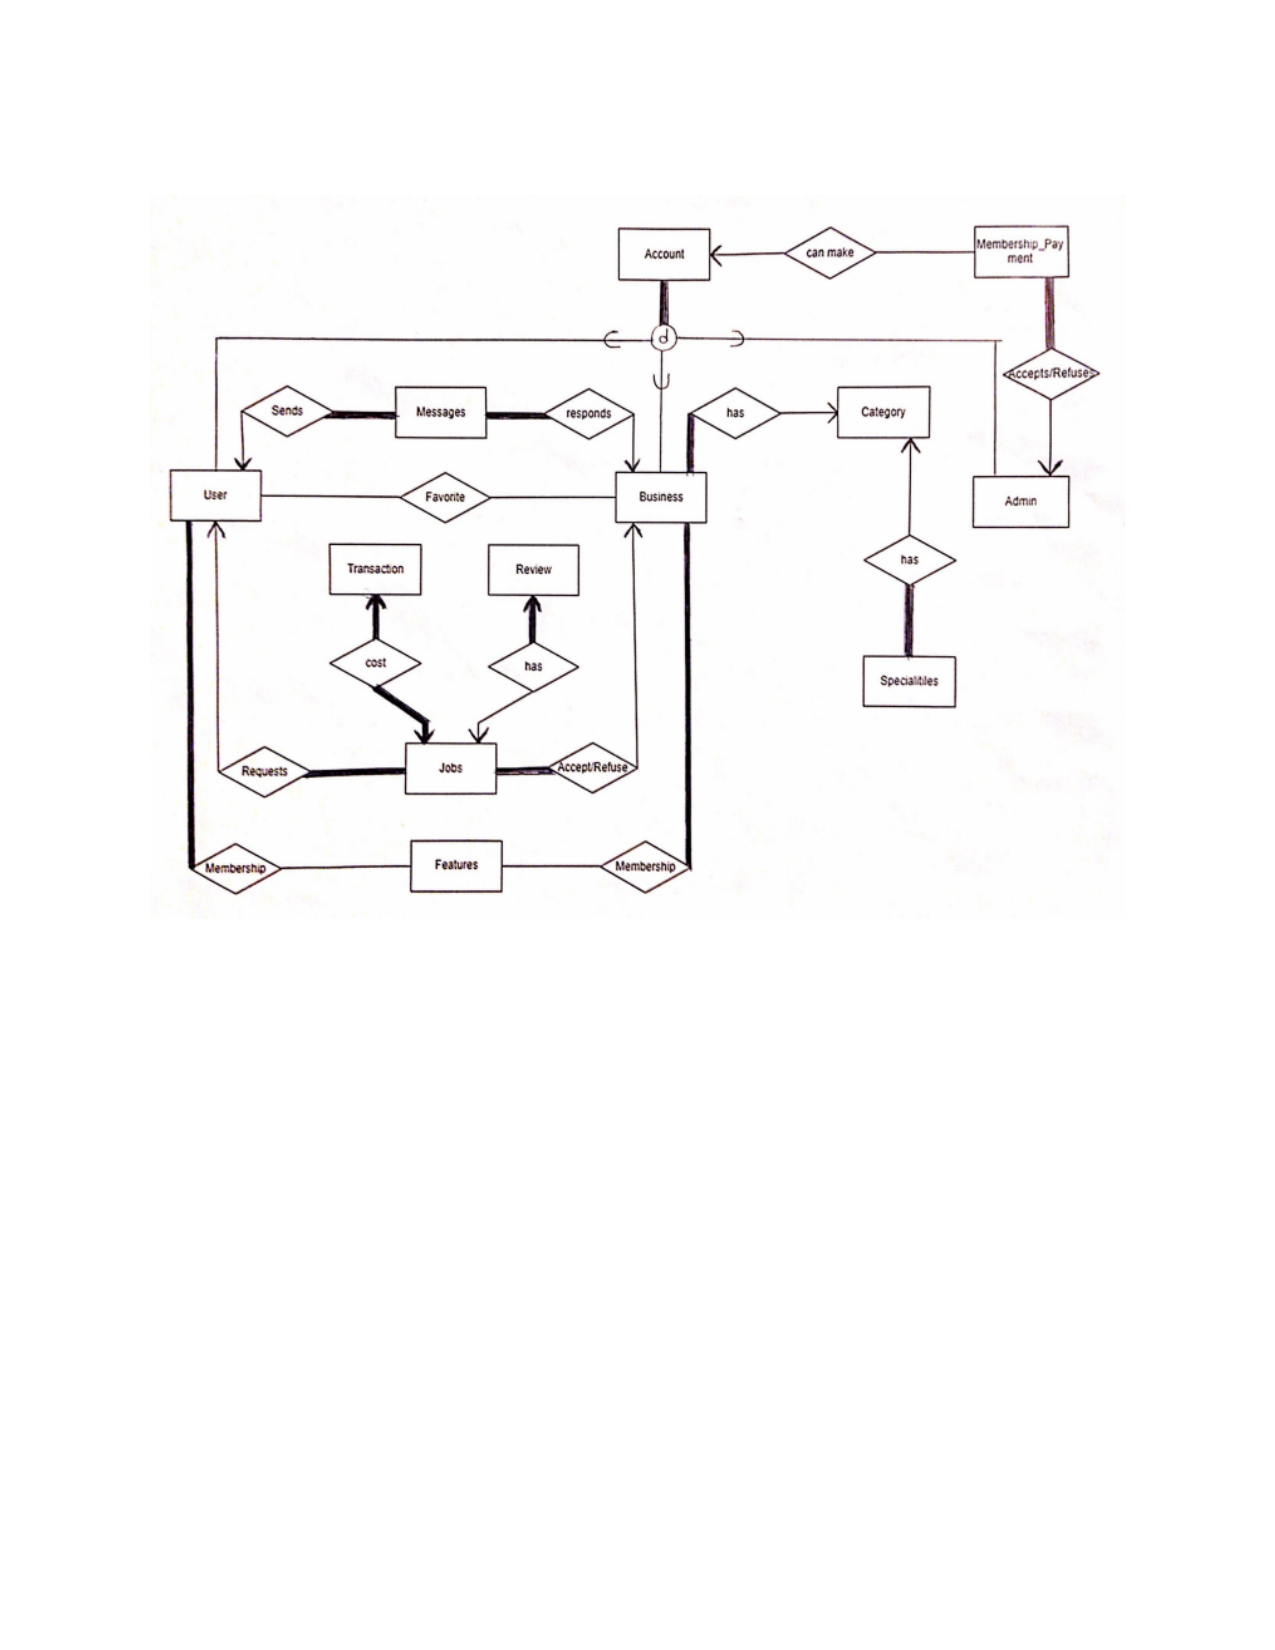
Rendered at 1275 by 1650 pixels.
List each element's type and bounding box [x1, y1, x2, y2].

picture [150, 195, 1125, 919]
